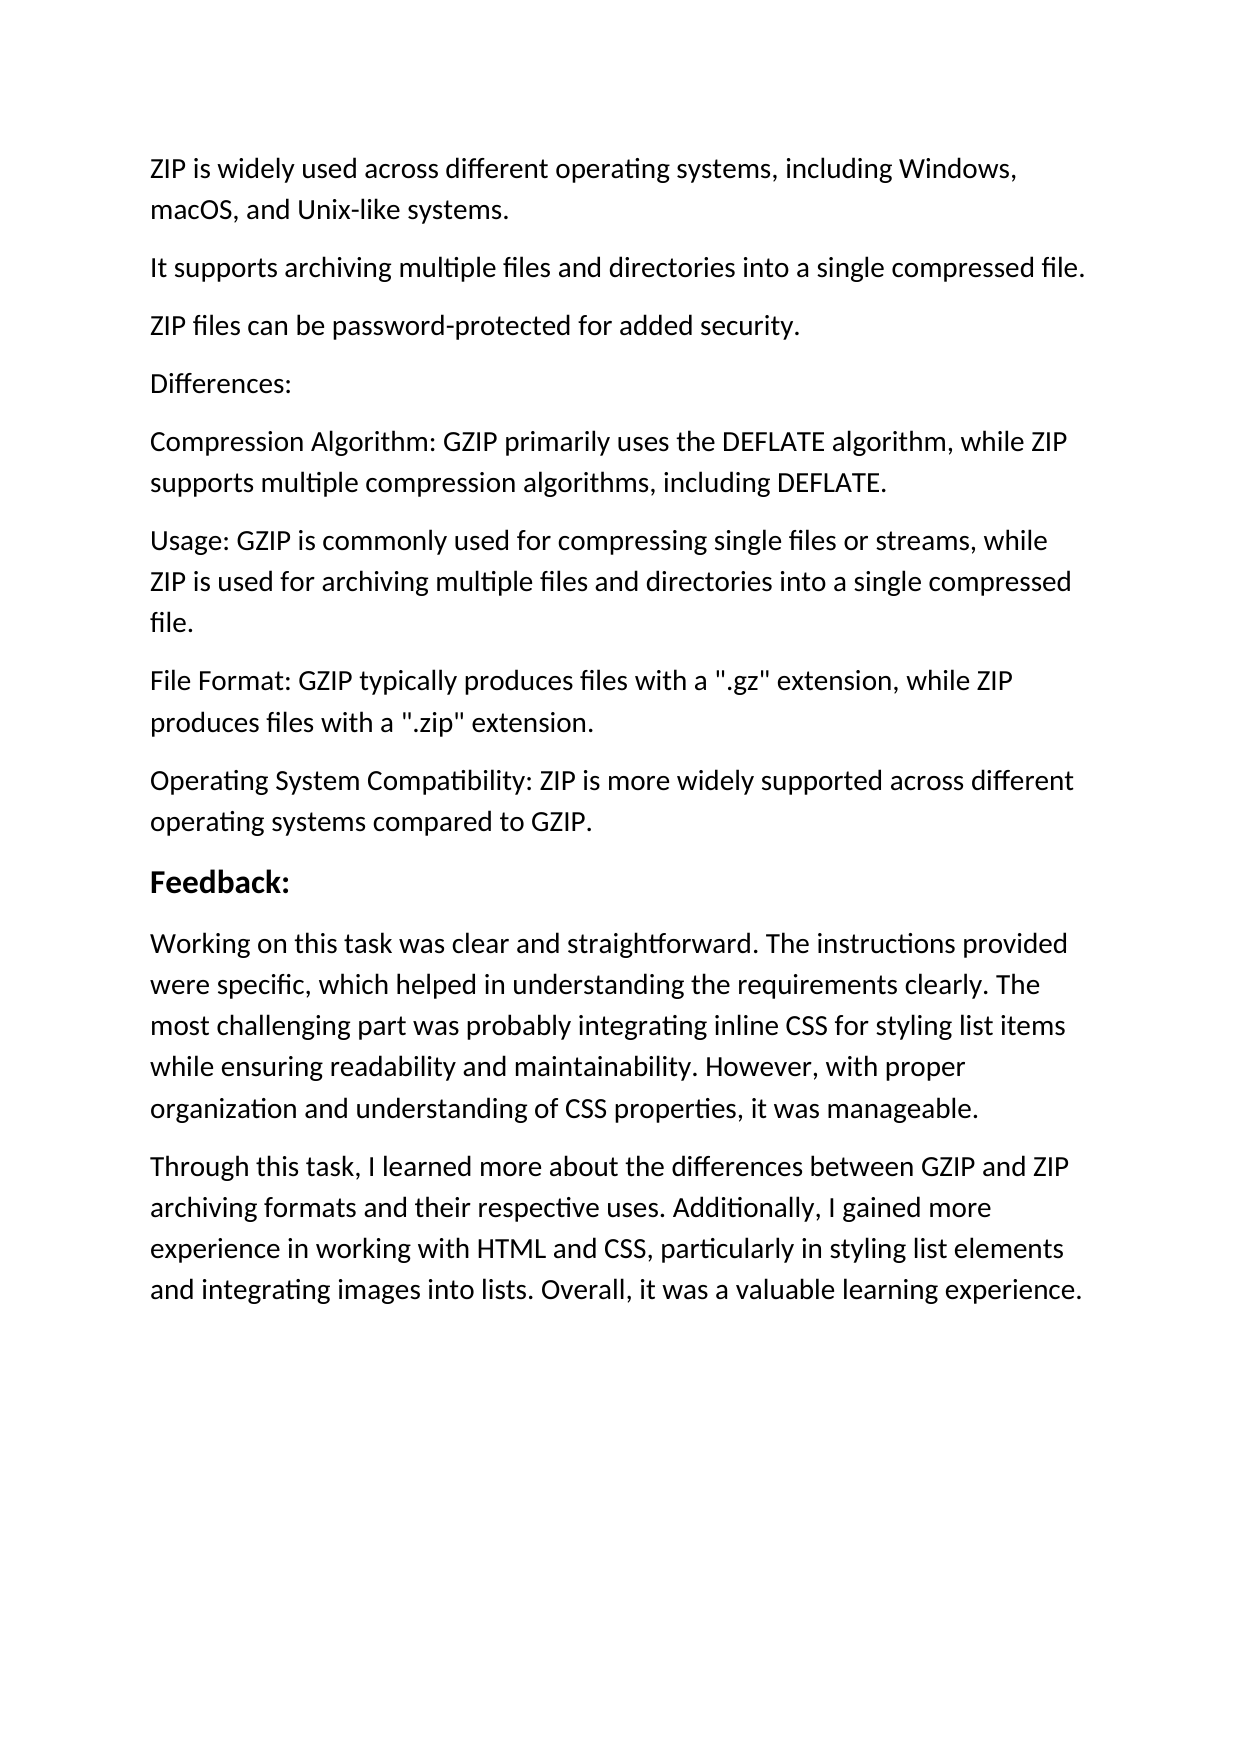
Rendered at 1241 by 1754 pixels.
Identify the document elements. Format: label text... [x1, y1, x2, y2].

text Working on this task was clear and straightforward. The instructions provided were specific, which helped in understanding the requirements clearly. The most challenging part was probably integrating inline CSS for styling list items while ensuring readability and maintainability. However, with proper organization and understanding of CSS properties, it was manageable. [150, 925, 1090, 1125]
text ZIP is widely used across different operating systems, including Windows, macOS, and Unix-like systems. [150, 150, 1090, 227]
text Through this task, I learned more about the differences between GZIP and ZIP archiving formats and their respective uses. Additionally, I gained more experience in working with HTML and CSS, particularly in styling list elements and integrating images into lists. Overall, it was a valuable learning experience. [150, 1148, 1090, 1307]
text Operating System Compatibility: ZIP is more widely supported across different operating systems compared to GZIP. [150, 762, 1090, 838]
text Differences: [150, 365, 1090, 401]
text Usage: GZIP is commonly used for compressing single files or streams, while ZIP is used for archiving multiple files and directories into a single compressed file. [150, 522, 1090, 640]
text File Format: GZIP typically produces files with a ".gz" extension, while ZIP produces files with a ".zip" extension. [150, 662, 1090, 739]
text Compression Algorithm: GZIP primarily uses the DEFLATE algorithm, while ZIP supports multiple compression algorithms, including DEFLATE. [150, 423, 1090, 500]
text ZIP files can be password-protected for added security. [150, 307, 1090, 343]
text Feedback: [150, 861, 1090, 902]
text It supports archiving multiple files and directories into a single compressed file. [150, 249, 1090, 285]
